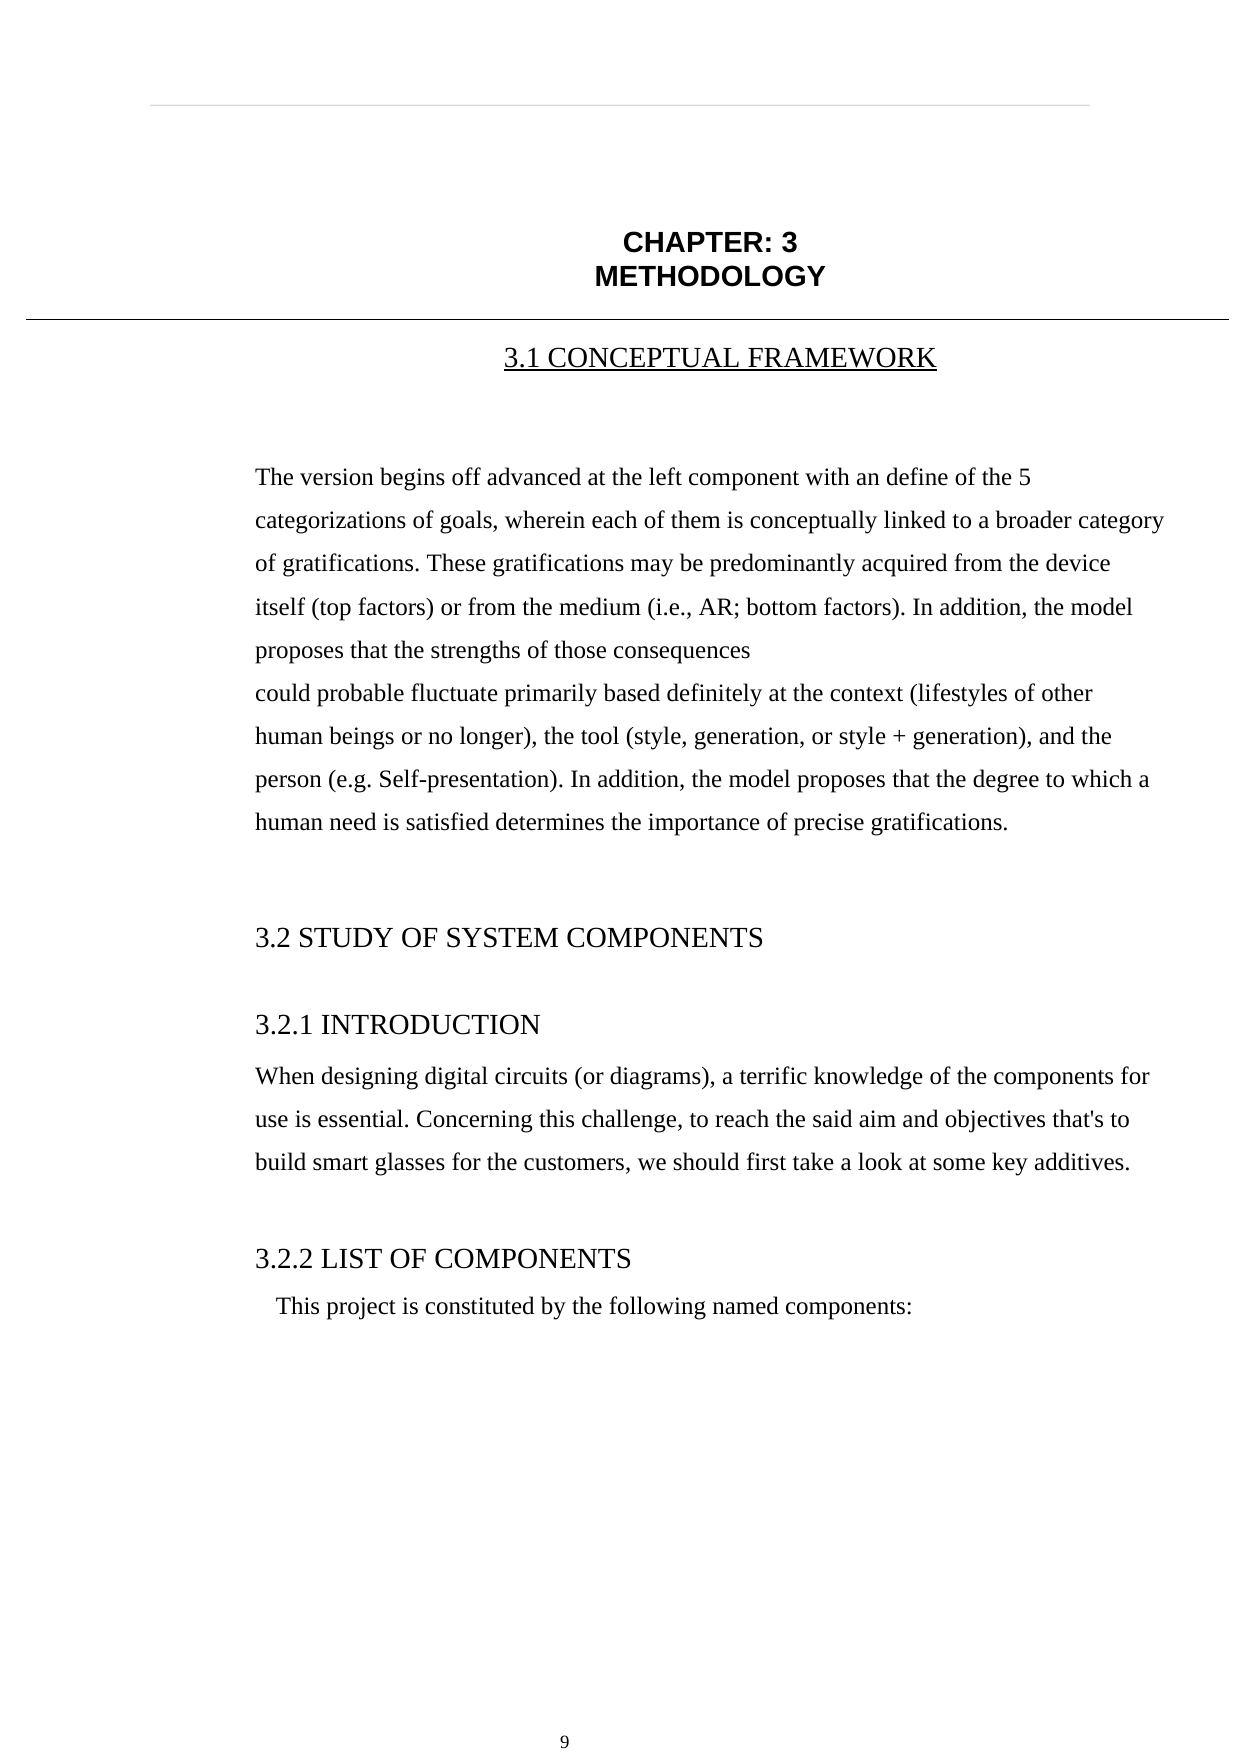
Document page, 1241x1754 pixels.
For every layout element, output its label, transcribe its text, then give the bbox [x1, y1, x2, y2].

text CHAPTER: 3 [255, 225, 1165, 258]
text could probable fluctuate primarily based definitely at the context (lifestyles of other human beings or no longer), the tool (style, generation, or style + generation), and the person (e.g. Self-presentation). In addition, the model proposes that the degree to which a human need is satisfied determines the importance of precise gratifications. [255, 678, 1165, 836]
list 3.2.1 INTRODUCTION [255, 1007, 1165, 1041]
subtitle 3.2.2 LIST OF COMPONENTS [255, 1241, 1165, 1275]
list When designing digital circuits (or diagrams), a terrific knowledge of the components for use is essential. Concerning this challenge, to reach the said aim and objectives that's to build smart glasses for the customers, we should first take a look at some key additives. [255, 1061, 1165, 1176]
text This project is constituted by the following named components: [276, 1291, 1165, 1320]
text METHODOLOGY [255, 258, 1165, 292]
subtitle 3.2 STUDY OF SYSTEM COMPONENTS [255, 920, 1165, 954]
subtitle 3.1 CONCEPTUAL FRAMEWORK [276, 340, 1165, 373]
text The version begins off advanced at the left component with an define of the 5 categorizations of goals, wherein each of them is conceptually linked to a broader category of gratifications. These gratifications may be predominantly acquired from the device itself (top factors) or from the medium (i.e., AR; bottom factors). In addition, the model proposes that the strengths of those consequences [255, 462, 1165, 663]
